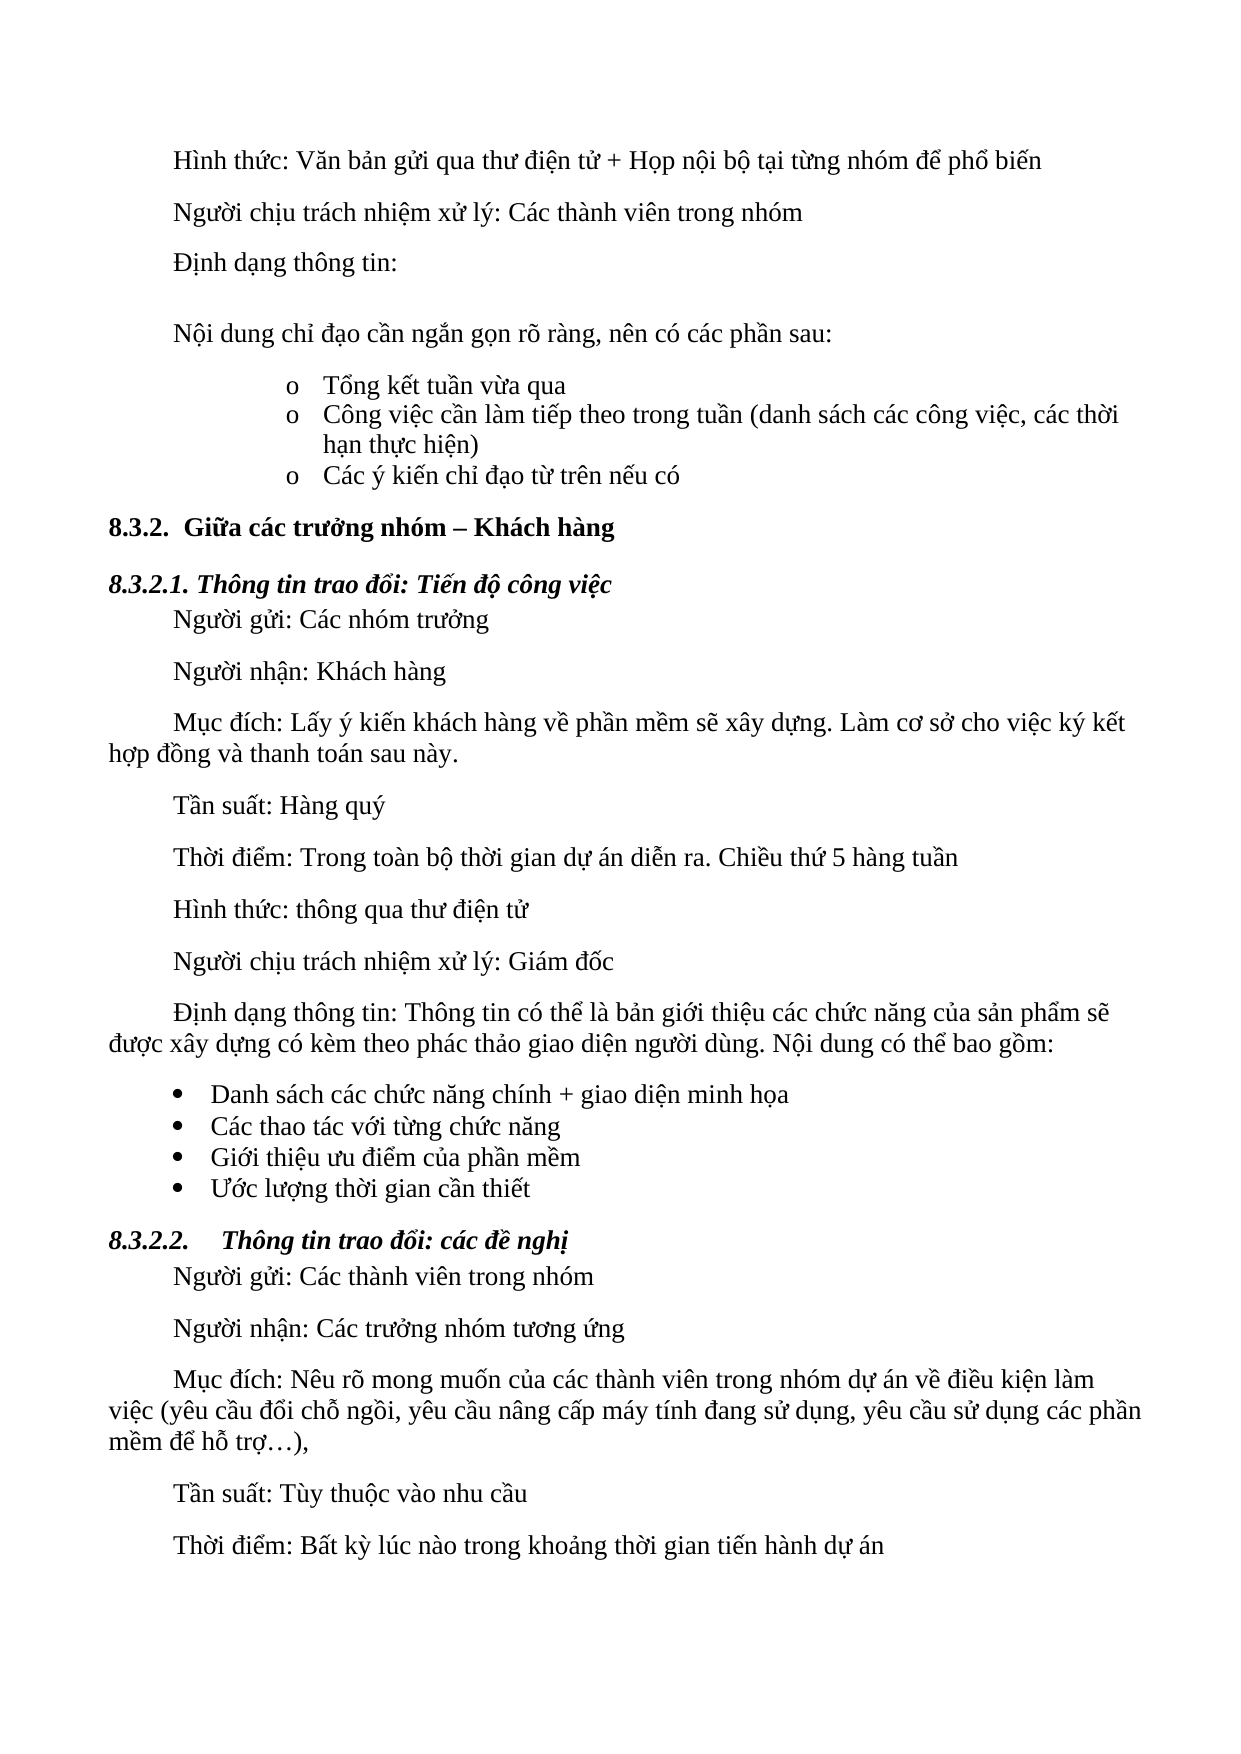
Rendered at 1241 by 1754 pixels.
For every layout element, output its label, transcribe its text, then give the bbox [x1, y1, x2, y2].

subtitle 8.3.2.1. Thông tin trao đổi: Tiến độ công việc [108, 568, 1146, 599]
text Hình thức: thông qua thư điện tử [173, 893, 1146, 924]
list Các ý kiến chỉ đạo từ trên nếu có [286, 459, 1146, 490]
text Tần suất: Tùy thuộc vào nhu cầu [173, 1477, 1146, 1508]
text Người gửi: Các thành viên trong nhóm [173, 1260, 1146, 1291]
text Thời điểm: Bất kỳ lúc nào trong khoảng thời gian tiến hành dự án [173, 1529, 1146, 1560]
text Người nhận: Khách hàng [173, 655, 1146, 687]
text Nội dung chỉ đạo cần ngắn gọn rõ ràng, nên có các phần sau: [108, 317, 1146, 348]
text Người gửi: Các nhóm trưởng [173, 603, 1146, 634]
list Giới thiệu ưu điểm của phần mềm [173, 1141, 1146, 1172]
list Ước lượng thời gian cần thiết [173, 1172, 1146, 1204]
subtitle Thông tin trao đổi: các đề nghị [108, 1224, 1146, 1256]
text Người nhận: Các trưởng nhóm tương ứng [173, 1312, 1146, 1343]
list Các thao tác với từng chức năng [173, 1110, 1146, 1141]
text Hình thức: Văn bản gửi qua thư điện tử + Họp nội bộ tại từng nhóm để phổ biến [173, 144, 1146, 175]
list Danh sách các chức năng chính + giao diện minh họa [173, 1079, 1146, 1110]
text Tần suất: Hàng quý [173, 789, 1146, 820]
text Mục đích: Nêu rõ mong muốn của các thành viên trong nhóm dự án về điều kiện làm việc (yêu cầu đổi chỗ ngồi, yêu cầu nâng cấp máy tính đang sử dụng, yêu cầu sử dụng các phần mềm để hỗ trợ…), [108, 1364, 1146, 1456]
text Thời điểm: Trong toàn bộ thời gian dự án diễn ra. Chiều thứ 5 hàng tuần [173, 841, 1146, 872]
list Công việc cần làm tiếp theo trong tuần (danh sách các công việc, các thời hạn thực hiện) [286, 401, 1146, 459]
text Người chịu trách nhiệm xử lý: Giám đốc [173, 945, 1146, 976]
subtitle 8.3.2. Giữa các trưởng nhóm – Khách hàng [108, 511, 1146, 542]
text Người chịu trách nhiệm xử lý: Các thành viên trong nhóm Định dạng thông tin: [173, 196, 857, 277]
text Mục đích: Lấy ý kiến khách hàng về phần mềm sẽ xây dựng. Làm cơ sở cho việc ký kết hợp đồng và thanh toán sau này. [108, 707, 1146, 768]
list Tổng kết tuần vừa qua [286, 369, 1146, 401]
text Định dạng thông tin: Thông tin có thể là bản giới thiệu các chức năng của sản phẩm sẽ được xây dựng có kèm theo phác thảo giao diện người dùng. Nội dung có thể bao gồm: [108, 997, 1146, 1058]
